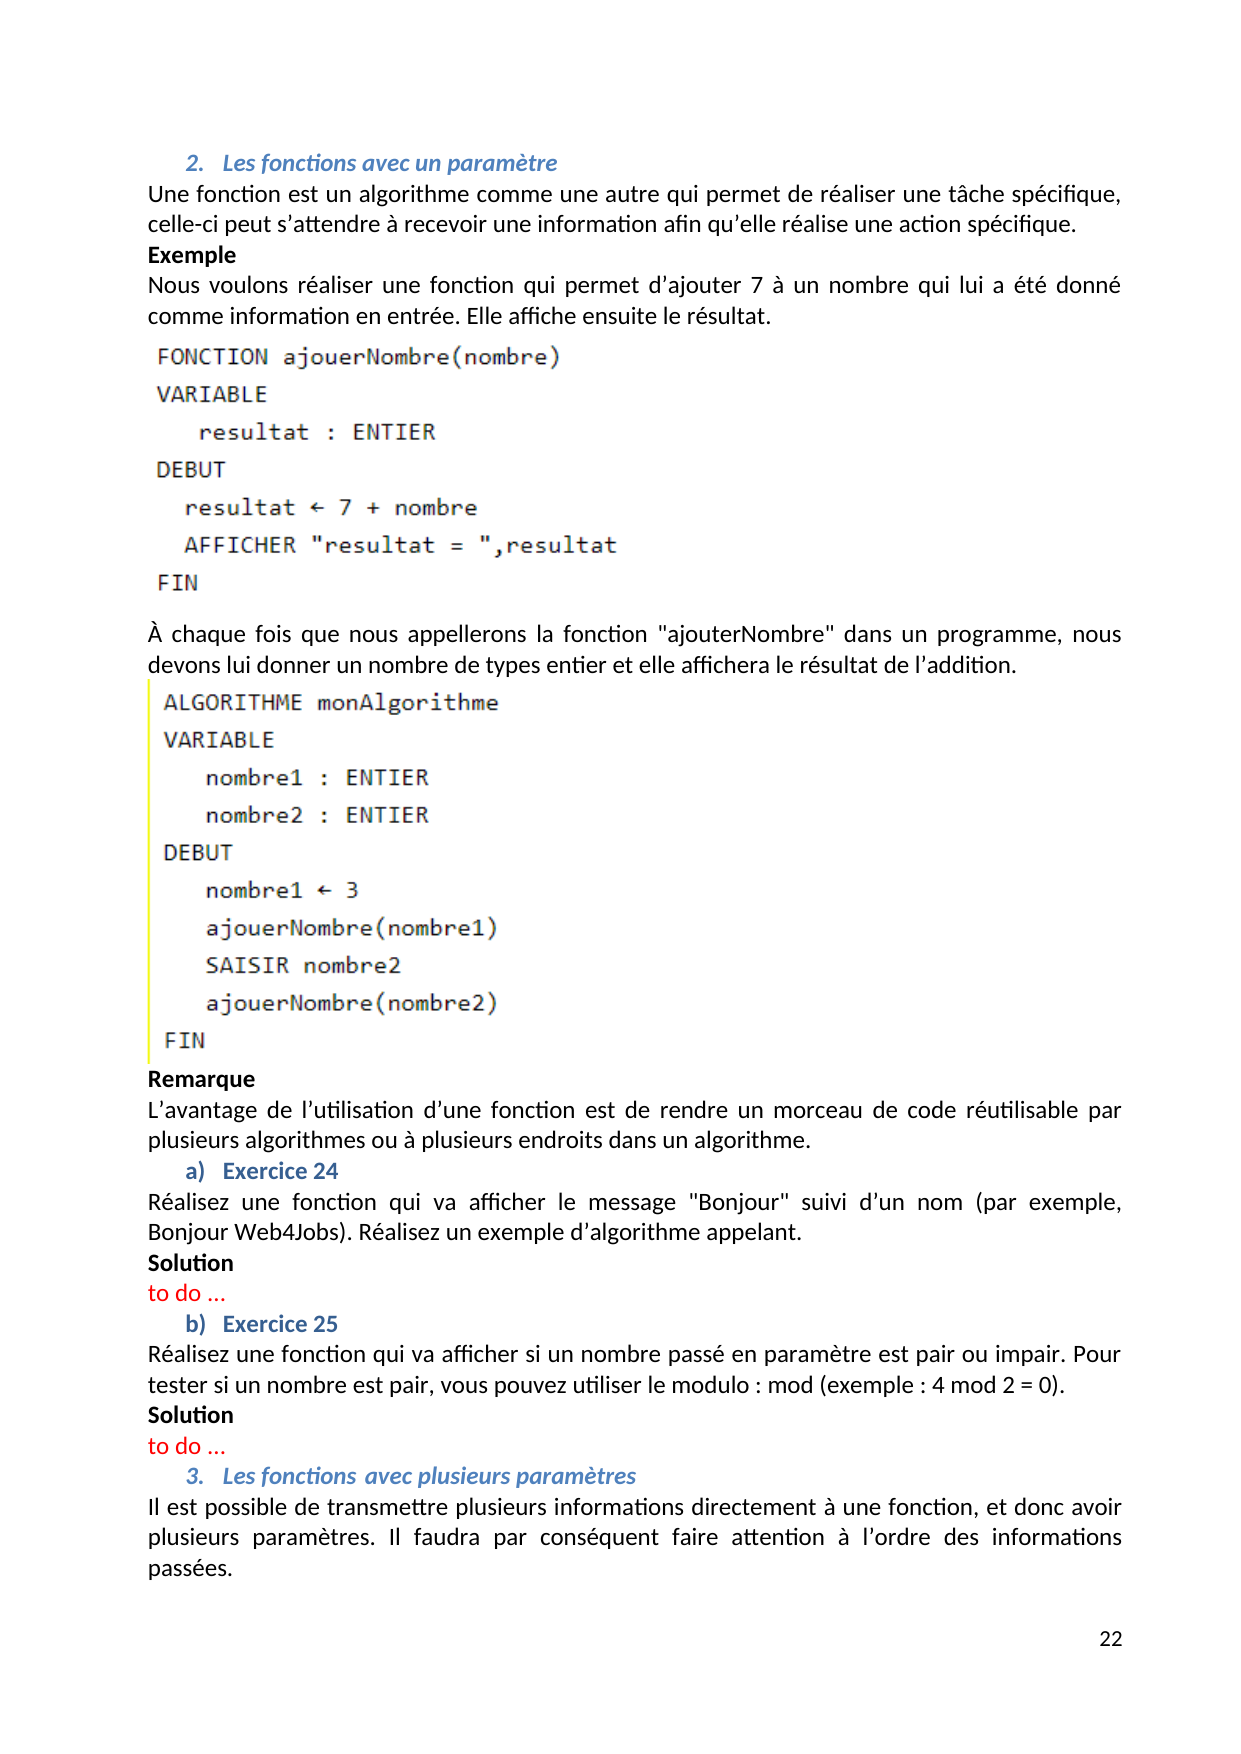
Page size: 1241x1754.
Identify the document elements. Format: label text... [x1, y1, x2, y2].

text to do ... [148, 1430, 1122, 1460]
subtitle Exercice 25 [185, 1308, 1122, 1338]
text Réalisez une fonction qui va afficher si un nombre passé en paramètre est pair ou impair. Pour tester si un nombre est pair, vous pouvez utiliser le modulo : mod (exemple : 4 mod 2 = 0). [148, 1338, 1122, 1399]
text L’avantage de l’utilisation d’une fonction est de rendre un morceau de code réutilisable par plusieurs algorithmes ou à plusieurs endroits dans un algorithme. [148, 1094, 1122, 1155]
subtitle Les fonctions avec un paramètre [185, 148, 1122, 178]
text Exemple [148, 239, 1122, 270]
text to do ... [148, 1277, 1122, 1308]
subtitle Les fonctions avec plusieurs paramètres [185, 1460, 1122, 1491]
text Réalisez une fonction qui va afficher le message "Bonjour" suivi d’un nom (par exemple, Bonjour Web4Jobs). Réalisez un exemple d’algorithme appelant. [148, 1186, 1122, 1247]
text Solution [148, 1399, 1122, 1430]
text Remarque [148, 1064, 1122, 1094]
picture [147, 679, 781, 1064]
text Il est possible de transmettre plusieurs informations directement à une fonction, et donc avoir plusieurs paramètres. Il faudra par conséquent faire attention à l’ordre des informations passées. [148, 1491, 1122, 1582]
picture [147, 330, 718, 619]
text À chaque fois que nous appellerons la fonction "ajouterNombre" dans un programme, nous devons lui donner un nombre de types entier et elle affichera le résultat de l’addition. [148, 618, 1122, 679]
text Une fonction est un algorithme comme une autre qui permet de réaliser une tâche spécifique, celle-ci peut s’attendre à recevoir une information afin qu’elle réalise une action spécifique. [148, 178, 1122, 239]
text Nous voulons réaliser une fonction qui permet d’ajouter 7 à un nombre qui lui a été donné comme information en entrée. Elle affiche ensuite le résultat. [148, 270, 1122, 331]
subtitle Exercice 24 [185, 1155, 1122, 1186]
text Solution [148, 1247, 1122, 1277]
